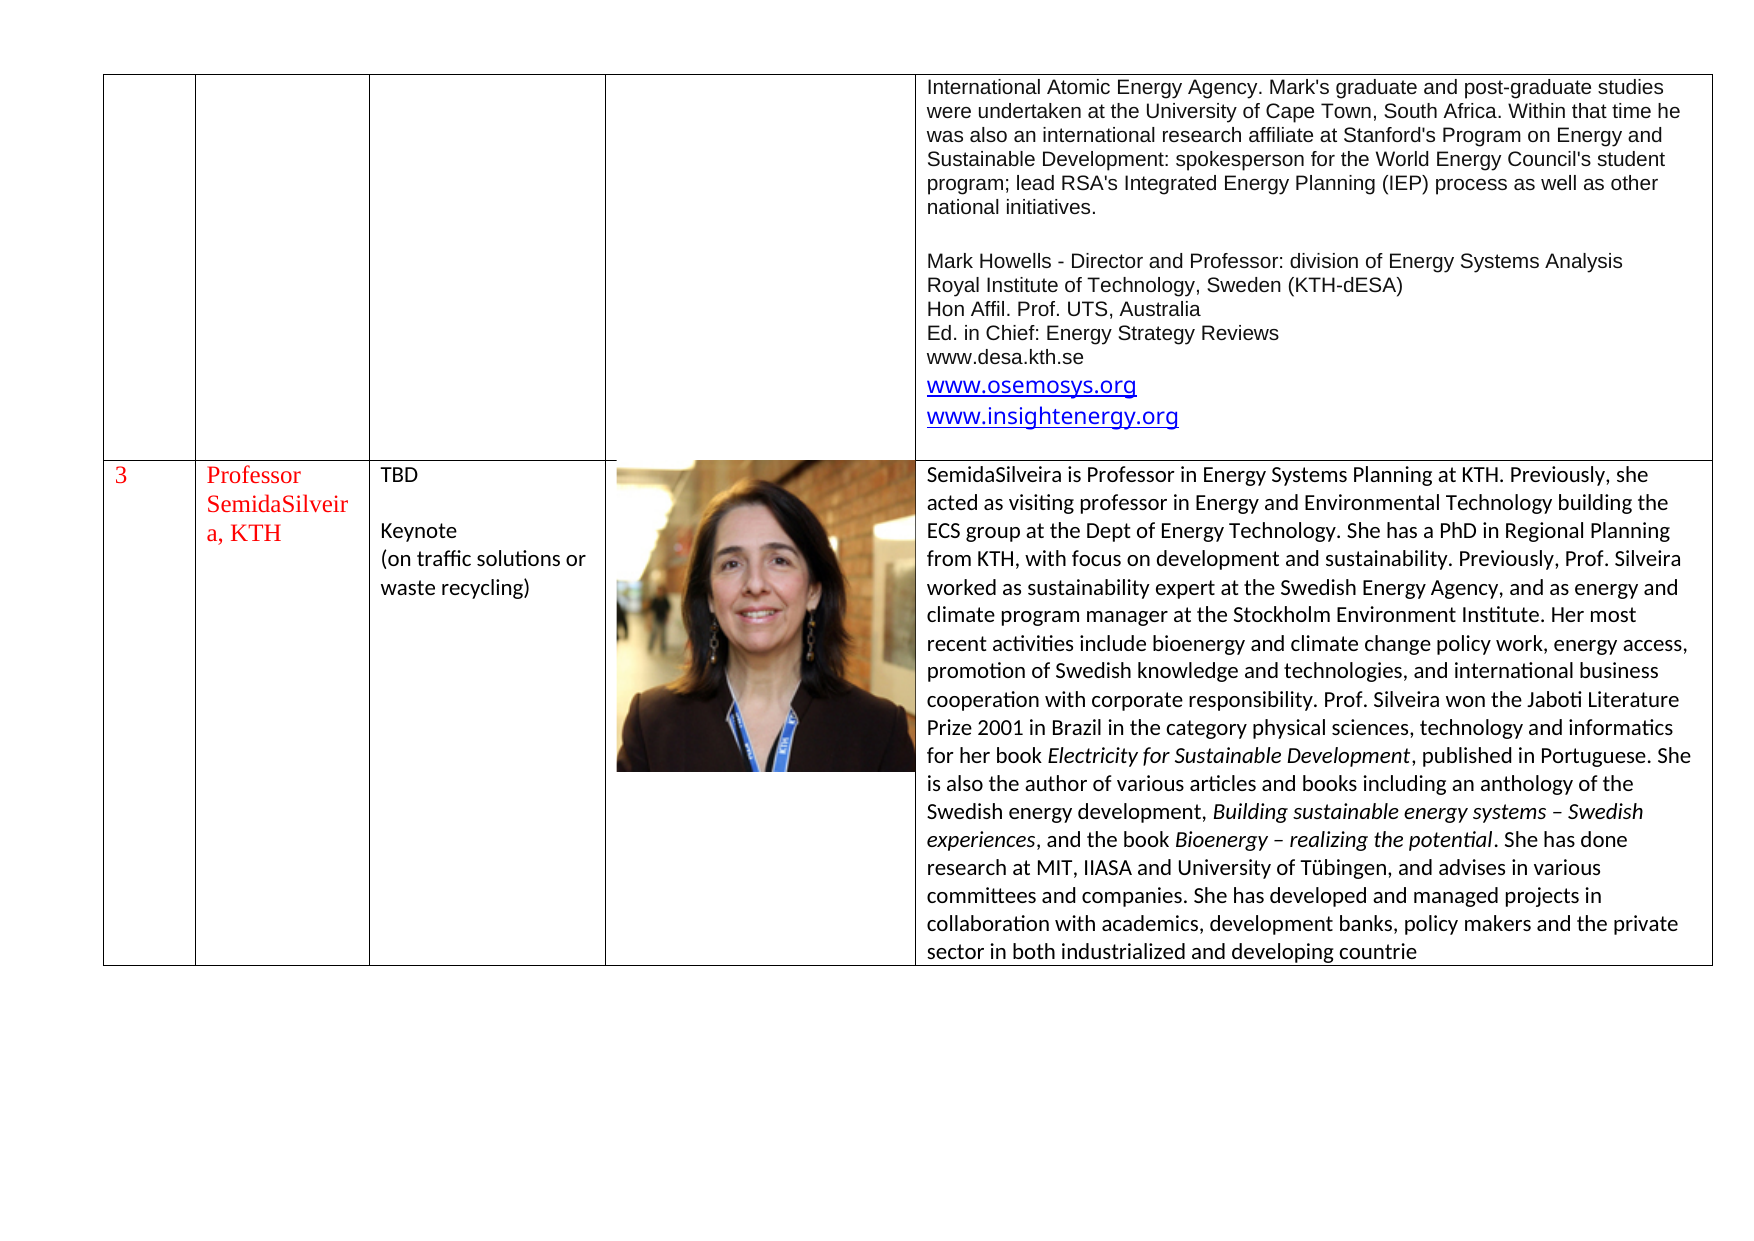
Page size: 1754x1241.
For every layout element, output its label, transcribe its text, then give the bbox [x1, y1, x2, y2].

table_cell SemidaSilveira is Professor in Energy Systems Planning at KTH. Previously, she acted as visiting professor in Energy and Environmental Technology building the ECS group at the Dept of Energy Technology. She has a PhD in Regional Planning from KTH, with focus on development and sustainability. Previously, Prof. Silveira worked as sustainability expert at the Swedish Energy Agency, and as energy and climate program manager at the Stockholm Environment Institute. Her most recent activities include bioenergy and climate change policy work, energy access, promotion of Swedish knowledge and technologies, and international business cooperation with corporate responsibility. Prof. Silveira won the Jaboti Literature Prize 2001 in Brazil in the category physical sciences, technology and informatics for her book Electricity for Sustainable Development, published in Portuguese. She is also the author of various articles and books including an anthology of the Swedish energy development, Building sustainable energy systems – Swedish experiences, and the book Bioenergy – realizing the potential. She has done research at MIT, IIASA and University of Tübingen, and advises in various committees and companies. She has developed and managed projects in collaboration with academics, development banks, policy makers and the private sector in both industrialized and developing countrie [916, 461, 1712, 965]
table_cell 2 [104, 75, 195, 459]
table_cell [916, 75, 1712, 459]
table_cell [370, 75, 605, 459]
table_cell TBD Keynote (on traffic solutions or waste recycling) [370, 461, 605, 965]
table_cell 3 [104, 461, 195, 965]
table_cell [196, 75, 369, 459]
table_cell [606, 461, 915, 965]
table_cell [606, 75, 915, 459]
table_cell Professor SemidaSilveira, KTH [196, 461, 369, 965]
picture [616, 460, 916, 772]
